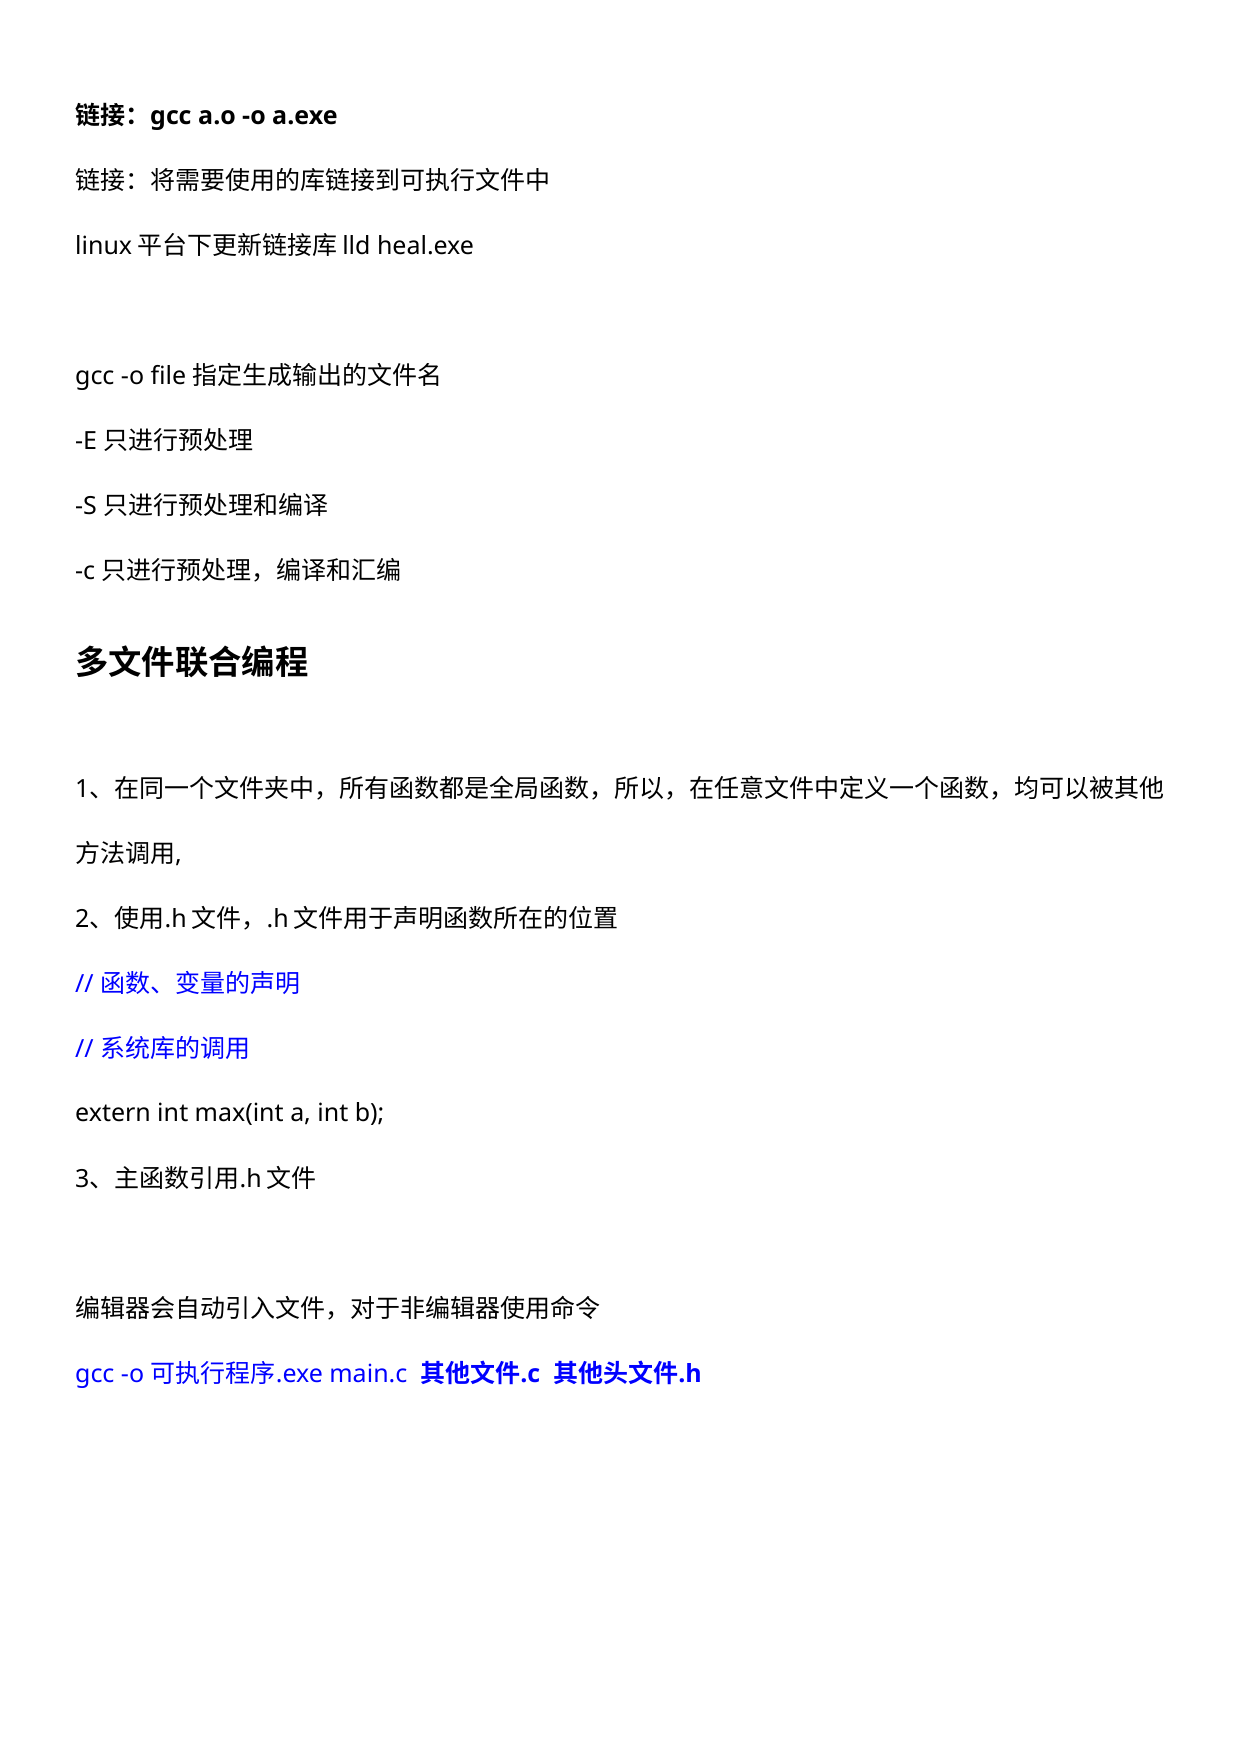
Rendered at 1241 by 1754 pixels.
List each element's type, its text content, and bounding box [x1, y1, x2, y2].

list 在同一个文件夹中，所有函数都是全局函数，所以，在任意文件中定义一个函数，均可以被其他方法调用, [75, 754, 1165, 884]
list 主函数引用.h文件 [75, 1144, 1165, 1209]
subtitle 多文件联合编程 [75, 628, 1165, 693]
text 链接：将需要使用的库链接到可执行文件中 [75, 146, 1165, 211]
text -E 只进行预处理 [75, 406, 1165, 471]
list // 函数、变量的声明 [75, 949, 1165, 1014]
list gcc -o 可执行程序.exe main.c 其他文件.c 其他头文件.h [75, 1339, 1165, 1404]
list 编辑器会自动引入文件，对于非编辑器使用命令 [75, 1274, 1165, 1339]
text -S 只进行预处理和编译 [75, 471, 1165, 536]
list 使用.h文件，.h文件用于声明函数所在的位置 [75, 884, 1165, 949]
text linux平台下更新链接库lld heal.exe [75, 211, 1165, 276]
text 链接：gcc a.o -o a.exe [75, 81, 1165, 146]
text gcc -o file 指定生成输出的文件名 [75, 341, 1165, 406]
text -c 只进行预处理，编译和汇编 [75, 536, 1165, 601]
list // 系统库的调用 [75, 1014, 1165, 1079]
list extern int max(int a, int b); [75, 1079, 1165, 1144]
